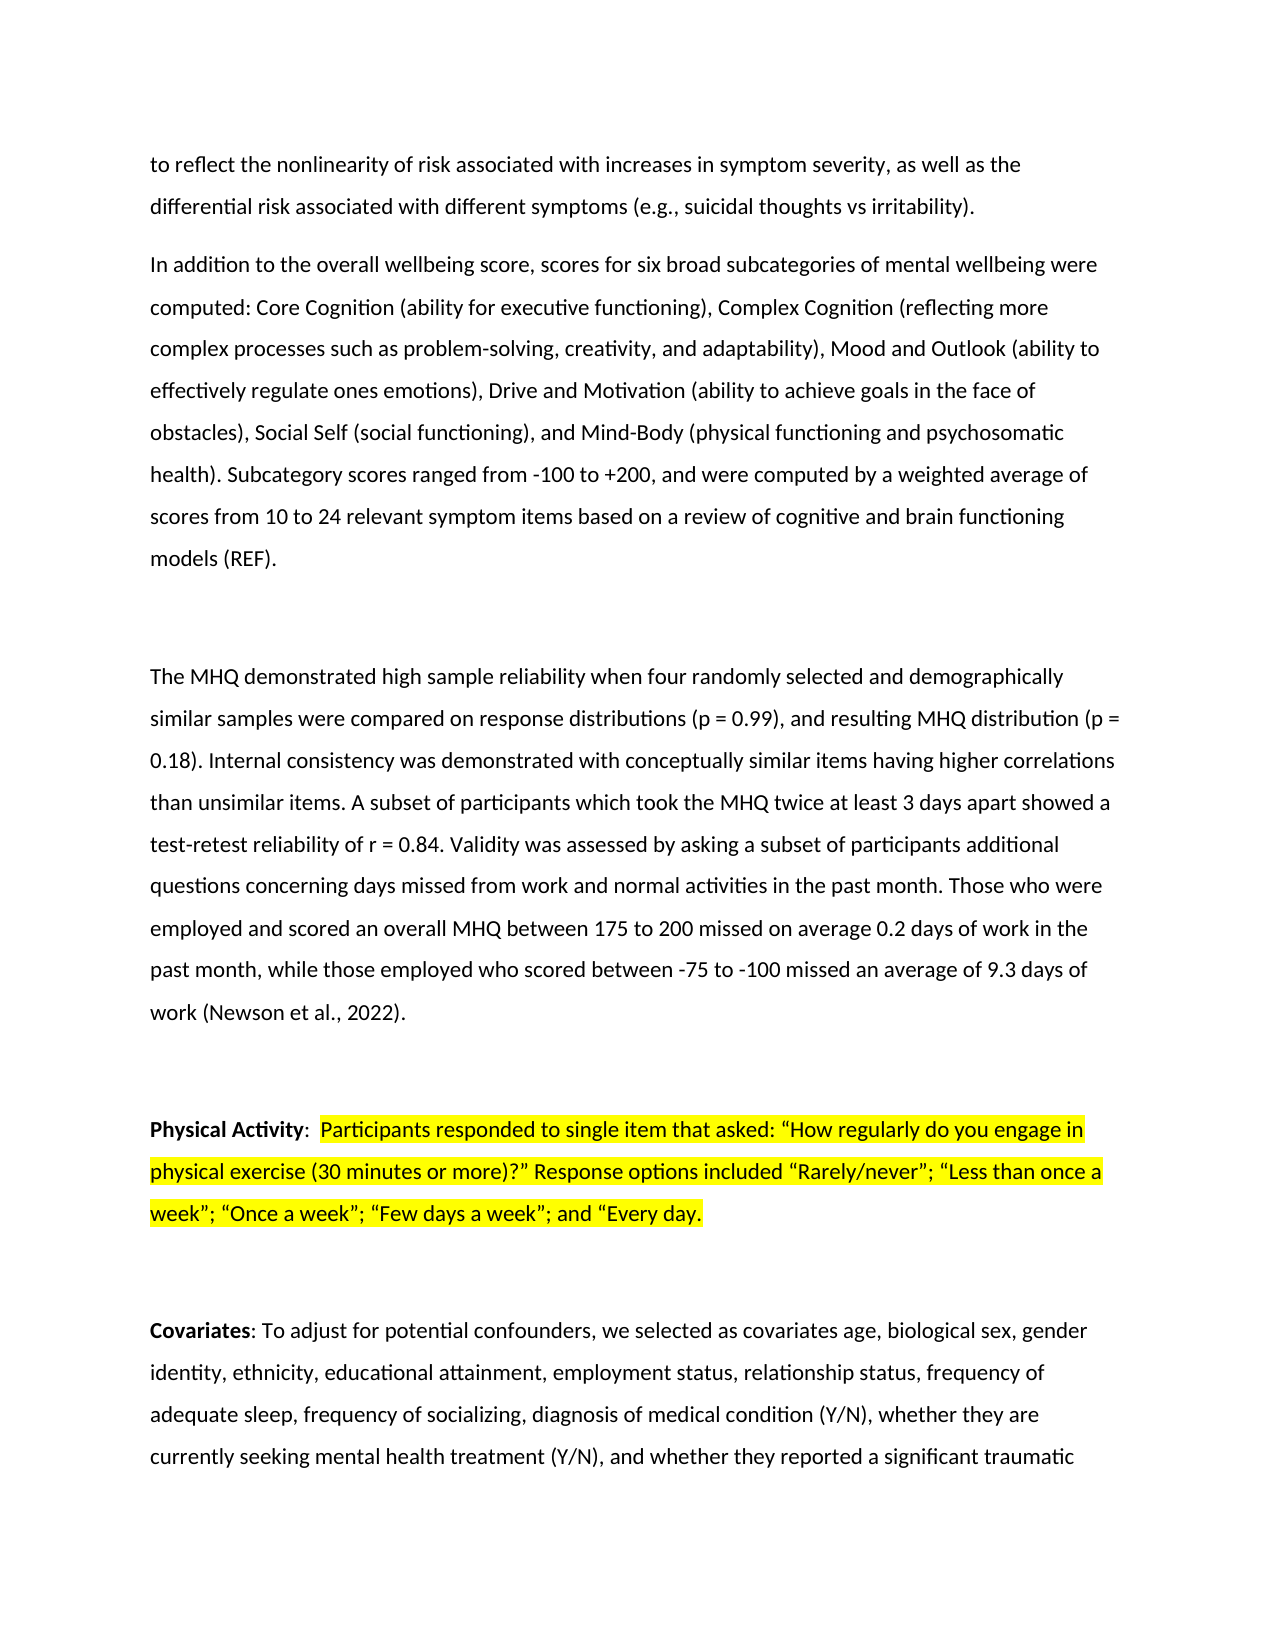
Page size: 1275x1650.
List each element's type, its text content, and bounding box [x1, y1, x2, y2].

text In addition to the overall wellbeing score, scores for six broad subcategories of mental wellbeing were computed: Core Cognition (ability for executive functioning), Complex Cognition (reflecting more complex processes such as problem-solving, creativity, and adaptability), Mood and Outlook (ability to effectively regulate ones emotions), Drive and Motivation (ability to achieve goals in the face of obstacles), Social Self (social functioning), and Mind-Body (physical functioning and psychosomatic health). Subcategory scores ranged from -100 to +200, and were computed by a weighted average of scores from 10 to 24 relevant symptom items based on a review of cognitive and brain functioning models (REF). [150, 251, 1125, 572]
text The MHQ demonstrated high sample reliability when four randomly selected and demographically similar samples were compared on response distributions (p = 0.99), and resulting MHQ distribution (p = 0.18). Internal consistency was demonstrated with conceptually similar items having higher correlations than unsimilar items. A subset of participants which took the MHQ twice at least 3 days apart showed a test-retest reliability of r = 0.84. Validity was assessed by asking a subset of participants additional questions concerning days missed from work and normal activities in the past month. Those who were employed and scored an overall MHQ between 175 to 200 missed on average 0.2 days of work in the past month, while those employed who scored between -75 to -100 missed an average of 9.3 days of work (Newson et al., 2022). [150, 662, 1125, 1026]
text Physical Activity: Participants responded to single item that asked: “How regularly do you engage in physical exercise (30 minutes or more)?” Response options included “Rarely/never”; “Less than once a week”; “Once a week”; “Few days a week”; and “Every day. [150, 1115, 1125, 1227]
